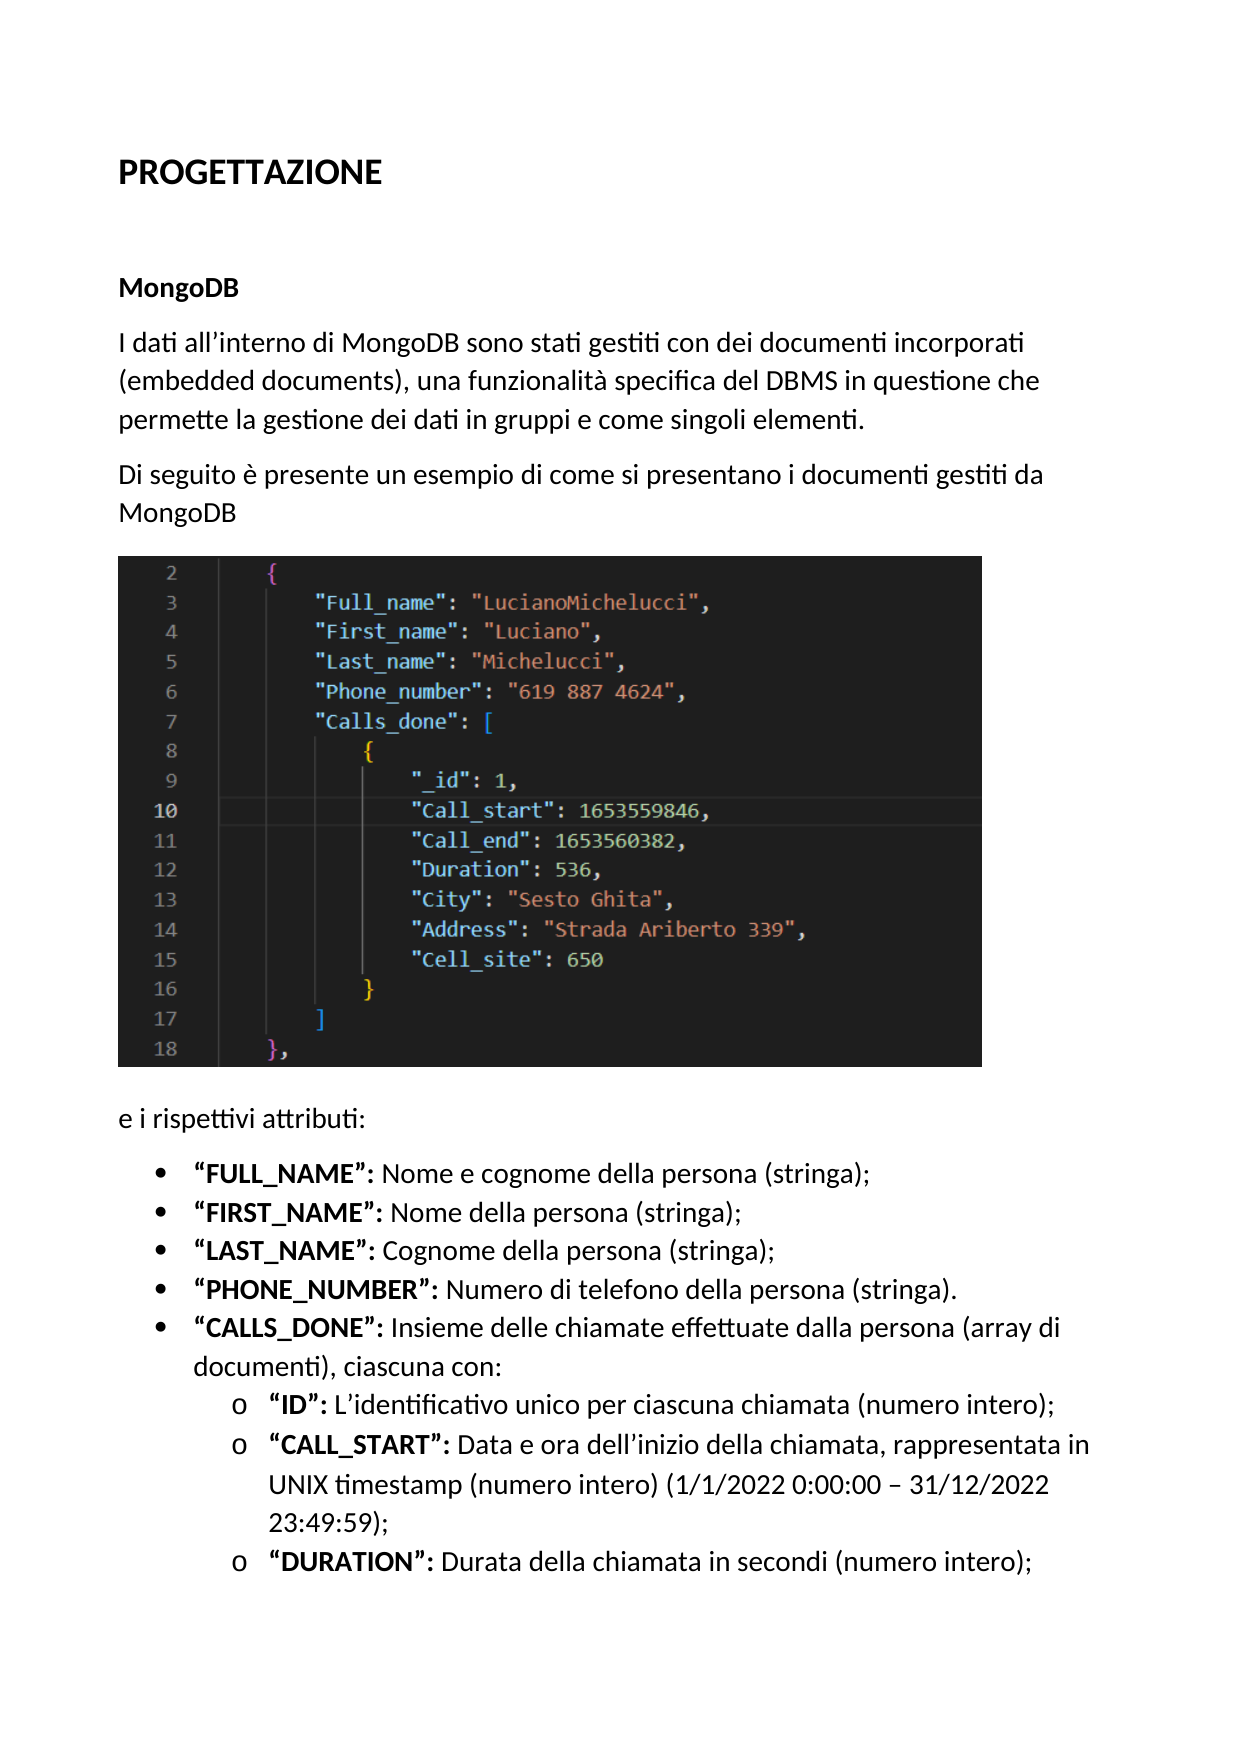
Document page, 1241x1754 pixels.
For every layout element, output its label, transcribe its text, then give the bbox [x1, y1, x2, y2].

text I dati all’interno di MongoDB sono stati gestiti con dei documenti incorporati (embedded documents), una funzionalità specifica del DBMS in questione che permette la gestione dei dati in gruppi e come singoli elementi. [118, 324, 1122, 436]
list “CALLS_DONE”: Insieme delle chiamate effettuate dalla persona (array di documenti), ciascuna con: [156, 1309, 1122, 1383]
list “PHONE_NUMBER”: Numero di telefono della persona (stringa). [156, 1271, 1122, 1307]
list “DURATION”: Durata della chiamata in secondi (numero intero); [231, 1543, 1122, 1580]
text Di seguito è presente un esempio di come si presentano i documenti gestiti da MongoDB [118, 456, 1122, 530]
text e i rispettivi attributi: [118, 1101, 1122, 1136]
list “LAST_NAME”: Cognome della persona (stringa); [156, 1232, 1122, 1268]
list “ID”: L’identificativo unico per ciascuna chiamata (numero intero); [231, 1386, 1122, 1423]
list “CALL_START”: Data e ora dell’inizio della chiamata, rappresentata in UNIX timestamp (numero intero) (1/1/2022 0:00:00 – 31/12/2022 23:49:59); [231, 1426, 1122, 1540]
text PROGETTAZIONE [118, 148, 1122, 193]
list “FULL_NAME”: Nome e cognome della persona (stringa); [156, 1156, 1122, 1191]
list “FIRST_NAME”: Nome della persona (stringa); [156, 1194, 1122, 1230]
text MongoDB [118, 269, 1122, 304]
picture [118, 556, 982, 1067]
